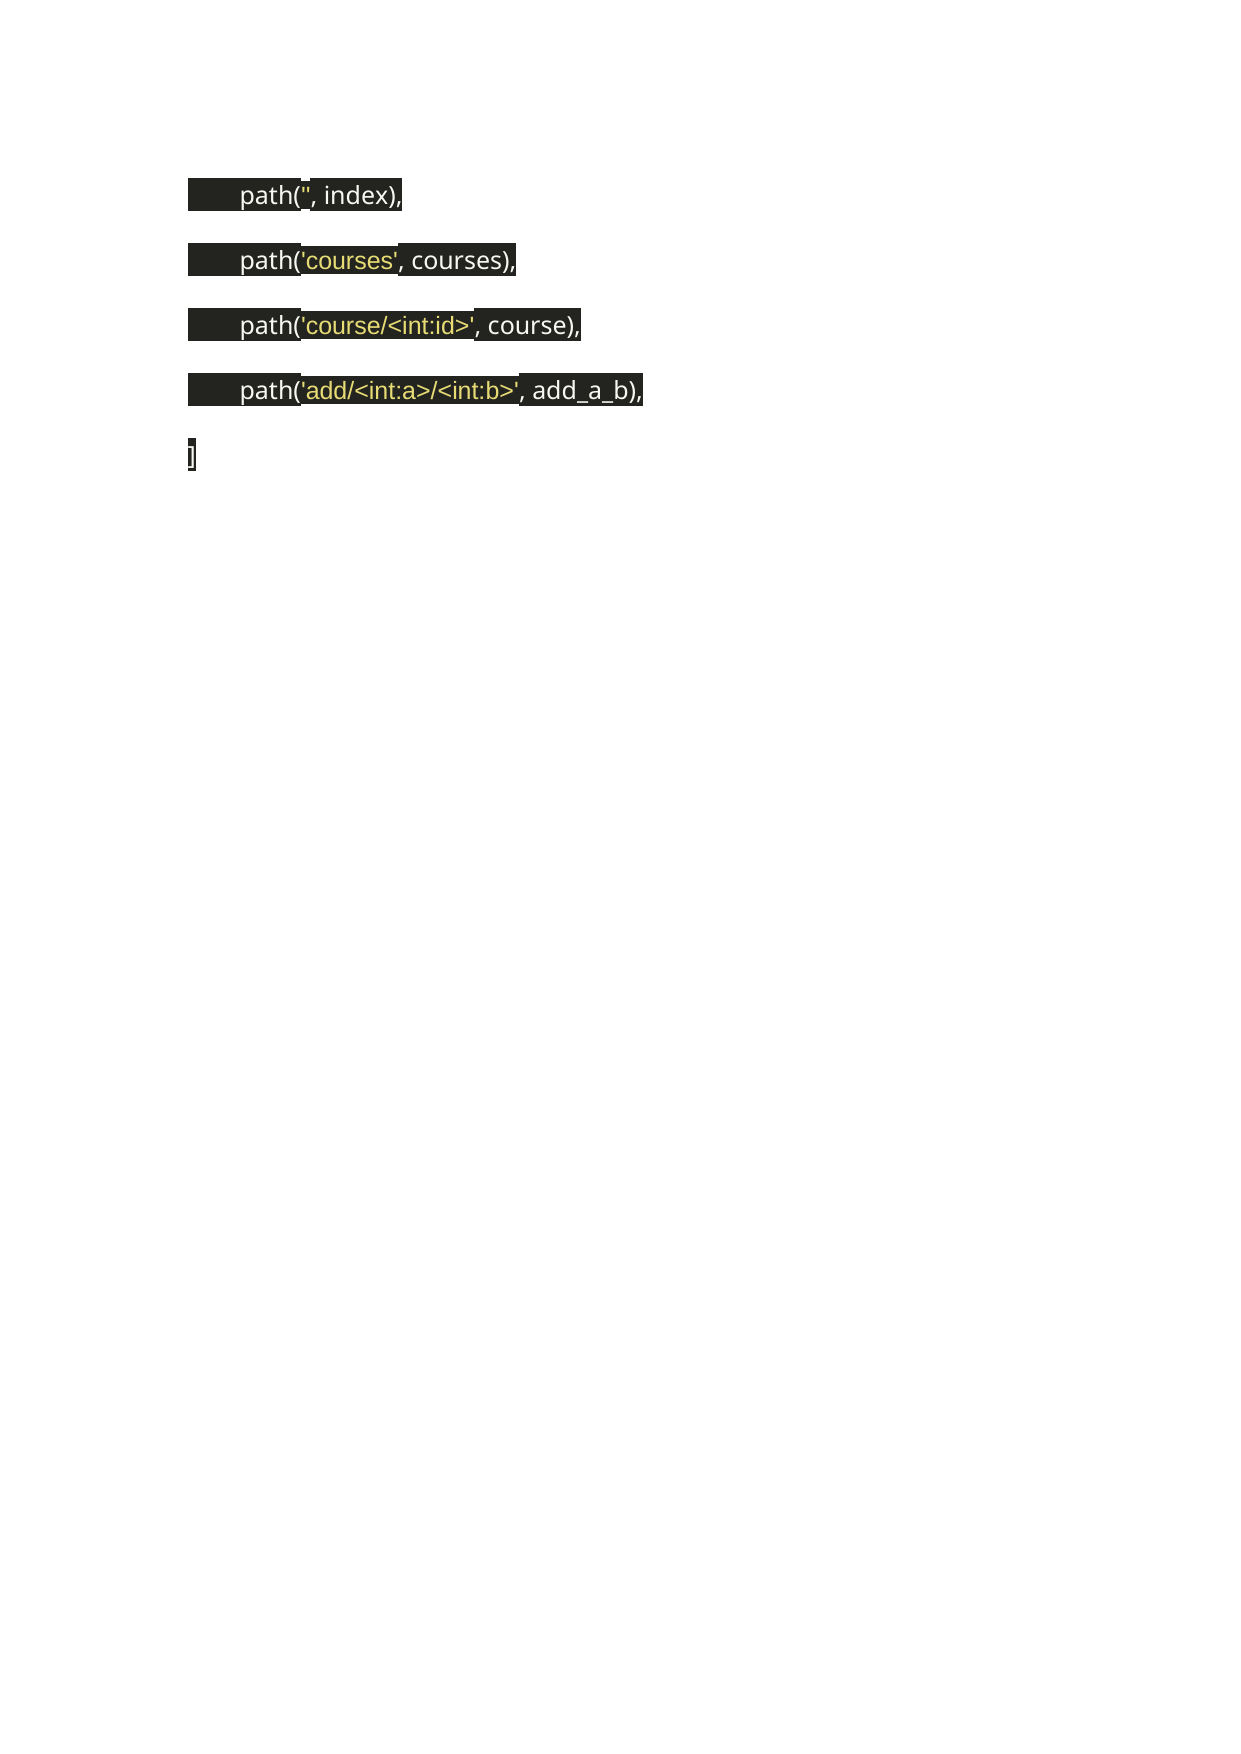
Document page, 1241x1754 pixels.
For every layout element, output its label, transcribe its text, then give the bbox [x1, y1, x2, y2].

text path('course/<int:id>', course), [187, 292, 1053, 357]
text path('courses', courses), [187, 227, 1053, 292]
text ] [187, 422, 1053, 487]
text path('', index), [187, 162, 1053, 227]
text path('add/<int:a>/<int:b>', add_a_b), [187, 357, 1053, 422]
